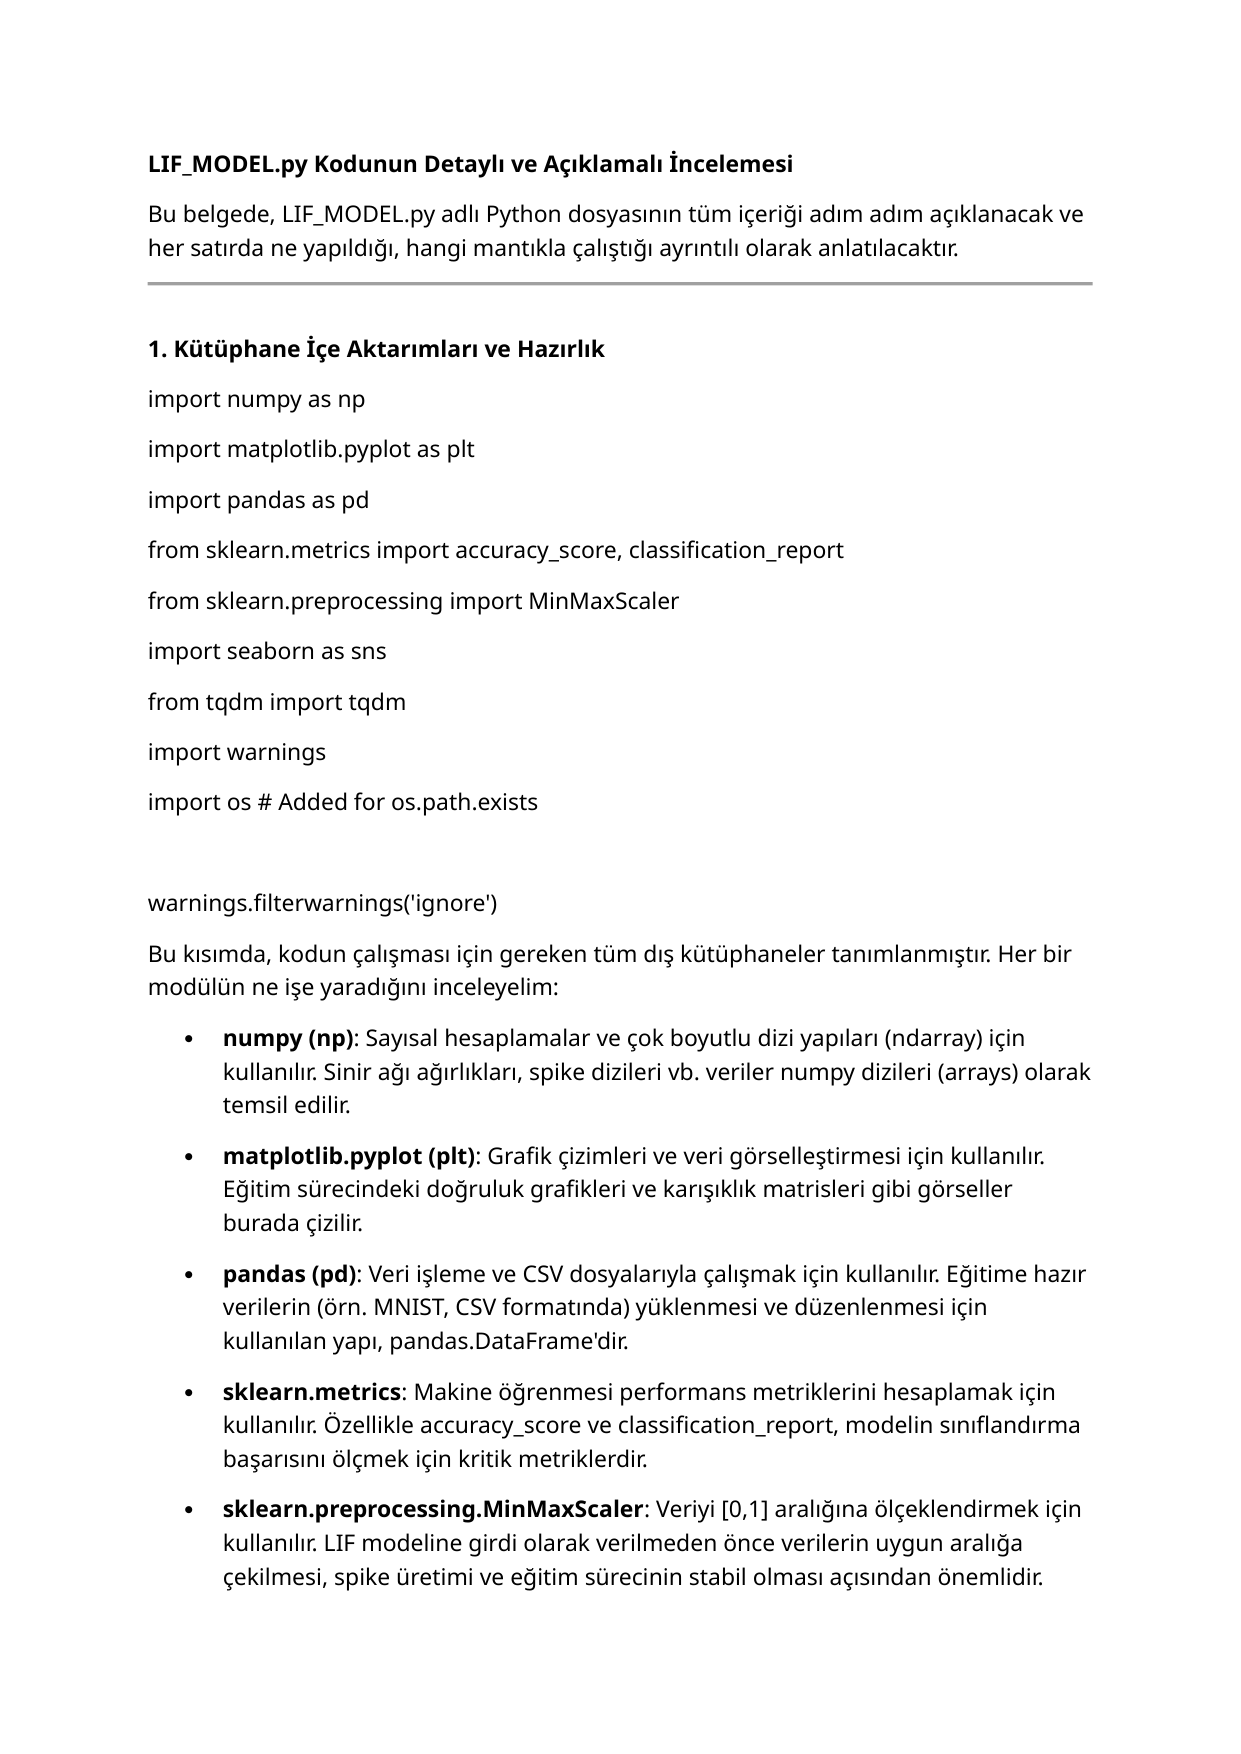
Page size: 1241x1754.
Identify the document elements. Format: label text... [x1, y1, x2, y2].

text Bu kısımda, kodun çalışması için gereken tüm dış kütüphaneler tanımlanmıştır. Her bir modülün ne işe yaradığını inceleyelim: [148, 938, 1093, 1003]
list pandas (pd): Veri işleme ve CSV dosyalarıyla çalışmak için kullanılır. Eğitime hazır verilerin (örn. MNIST, CSV formatında) yüklenmesi ve düzenlenmesi için kullanılan yapı, pandas.DataFrame'dir. [185, 1258, 1093, 1356]
text from sklearn.metrics import accuracy_score, classification_report [148, 534, 1093, 566]
text import warnings [148, 736, 1093, 767]
text LIF_MODEL.py Kodunun Detaylı ve Açıklamalı İncelemesi [148, 148, 1093, 179]
list sklearn.metrics: Makine öğrenmesi performans metriklerini hesaplamak için kullanılır. Özellikle accuracy_score ve classification_report, modelin sınıflandırma başarısını ölçmek için kritik metriklerdir. [185, 1376, 1093, 1474]
text import matplotlib.pyplot as plt [148, 433, 1093, 465]
text import seaborn as sns [148, 635, 1093, 666]
text from sklearn.preprocessing import MinMaxScaler [148, 585, 1093, 616]
text warnings.filterwarnings('ignore') [148, 887, 1093, 918]
text import numpy as np [148, 383, 1093, 414]
text 1. Kütüphane İçe Aktarımları ve Hazırlık [148, 333, 1093, 364]
text from tqdm import tqdm [148, 686, 1093, 717]
list matplotlib.pyplot (plt): Grafik çizimleri ve veri görselleştirmesi için kullanılır. Eğitim sürecindeki doğruluk grafikleri ve karışıklık matrisleri gibi görseller burada çizilir. [185, 1140, 1093, 1238]
list sklearn.preprocessing.MinMaxScaler: Veriyi [0,1] aralığına ölçeklendirmek için kullanılır. LIF modeline girdi olarak verilmeden önce verilerin uygun aralığa çekilmesi, spike üretimi ve eğitim sürecinin stabil olması açısından önemlidir. [185, 1493, 1093, 1592]
list numpy (np): Sayısal hesaplamalar ve çok boyutlu dizi yapıları (ndarray) için kullanılır. Sinir ağı ağırlıkları, spike dizileri vb. veriler numpy dizileri (arrays) olarak temsil edilir. [185, 1022, 1093, 1121]
text import os # Added for os.path.exists [148, 786, 1093, 818]
text import pandas as pd [148, 484, 1093, 515]
text Bu belgede, LIF_MODEL.py adlı Python dosyasının tüm içeriği adım adım açıklanacak ve her satırda ne yapıldığı, hangi mantıkla çalıştığı ayrıntılı olarak anlatılacaktır. [148, 198, 1093, 263]
